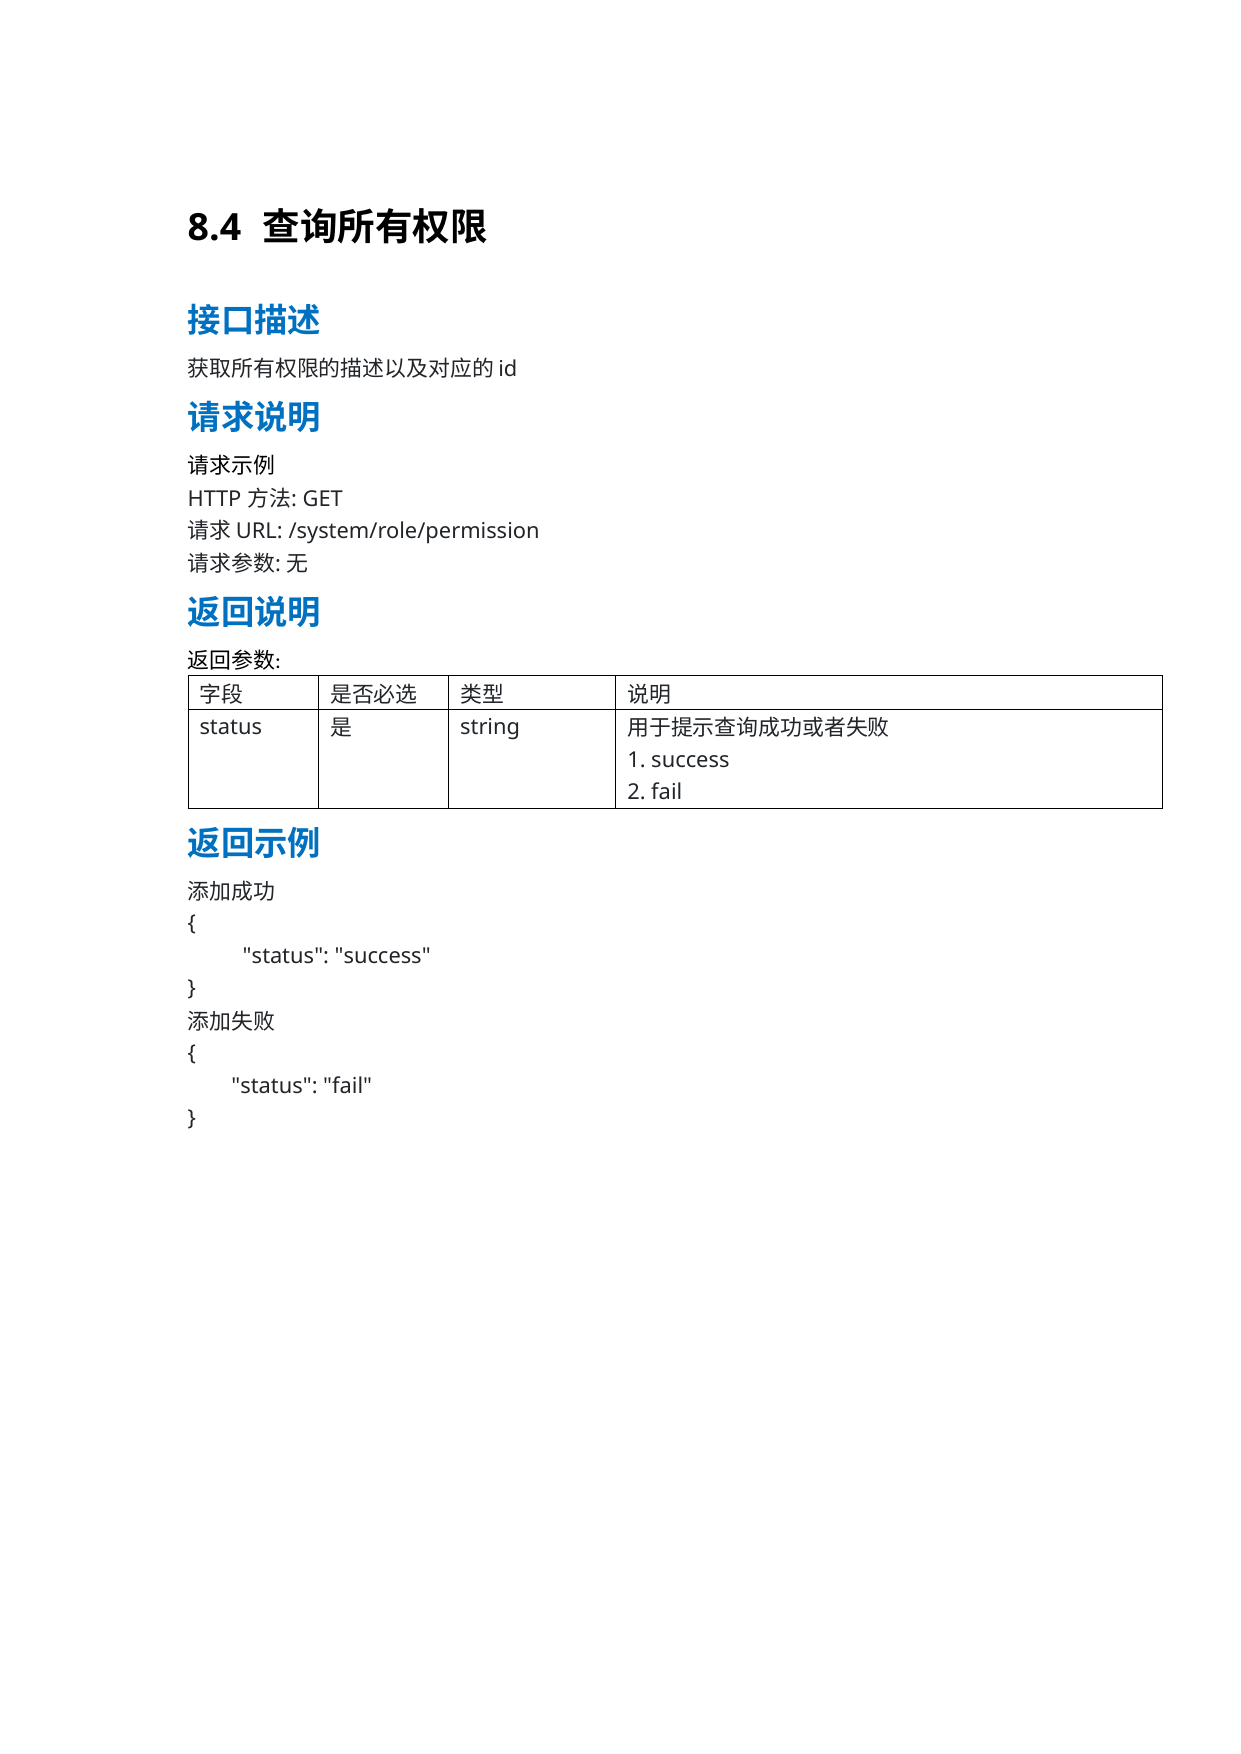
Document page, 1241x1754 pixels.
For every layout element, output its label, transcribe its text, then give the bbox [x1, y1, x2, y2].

text } [187, 1101, 1053, 1133]
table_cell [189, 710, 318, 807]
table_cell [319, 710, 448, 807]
text 接口描述 [187, 285, 1053, 350]
text } [187, 971, 1053, 1003]
text { [187, 1036, 1053, 1068]
text 请求示例 [187, 448, 1053, 480]
text 请求URL: /system/role/permission [187, 513, 1053, 545]
text 添加成功 [187, 873, 1053, 906]
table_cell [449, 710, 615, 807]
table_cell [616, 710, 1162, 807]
text "status": "success" [187, 938, 1053, 971]
text 请求参数: 无 [187, 545, 1053, 578]
text 返回说明 [187, 578, 1053, 643]
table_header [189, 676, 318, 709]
text 获取所有权限的描述以及对应的id [187, 350, 1053, 383]
text HTTP 方法: GET [187, 480, 1053, 513]
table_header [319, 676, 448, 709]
text 返回参数: [187, 643, 1053, 675]
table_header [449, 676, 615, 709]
text "status": "fail" [187, 1068, 1053, 1101]
text 返回示例 [187, 809, 1053, 873]
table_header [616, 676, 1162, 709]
subtitle 查询所有权限 [187, 191, 1053, 256]
text 请求说明 [187, 383, 1053, 448]
text 添加失败 [187, 1003, 1053, 1036]
text { [187, 906, 1053, 938]
